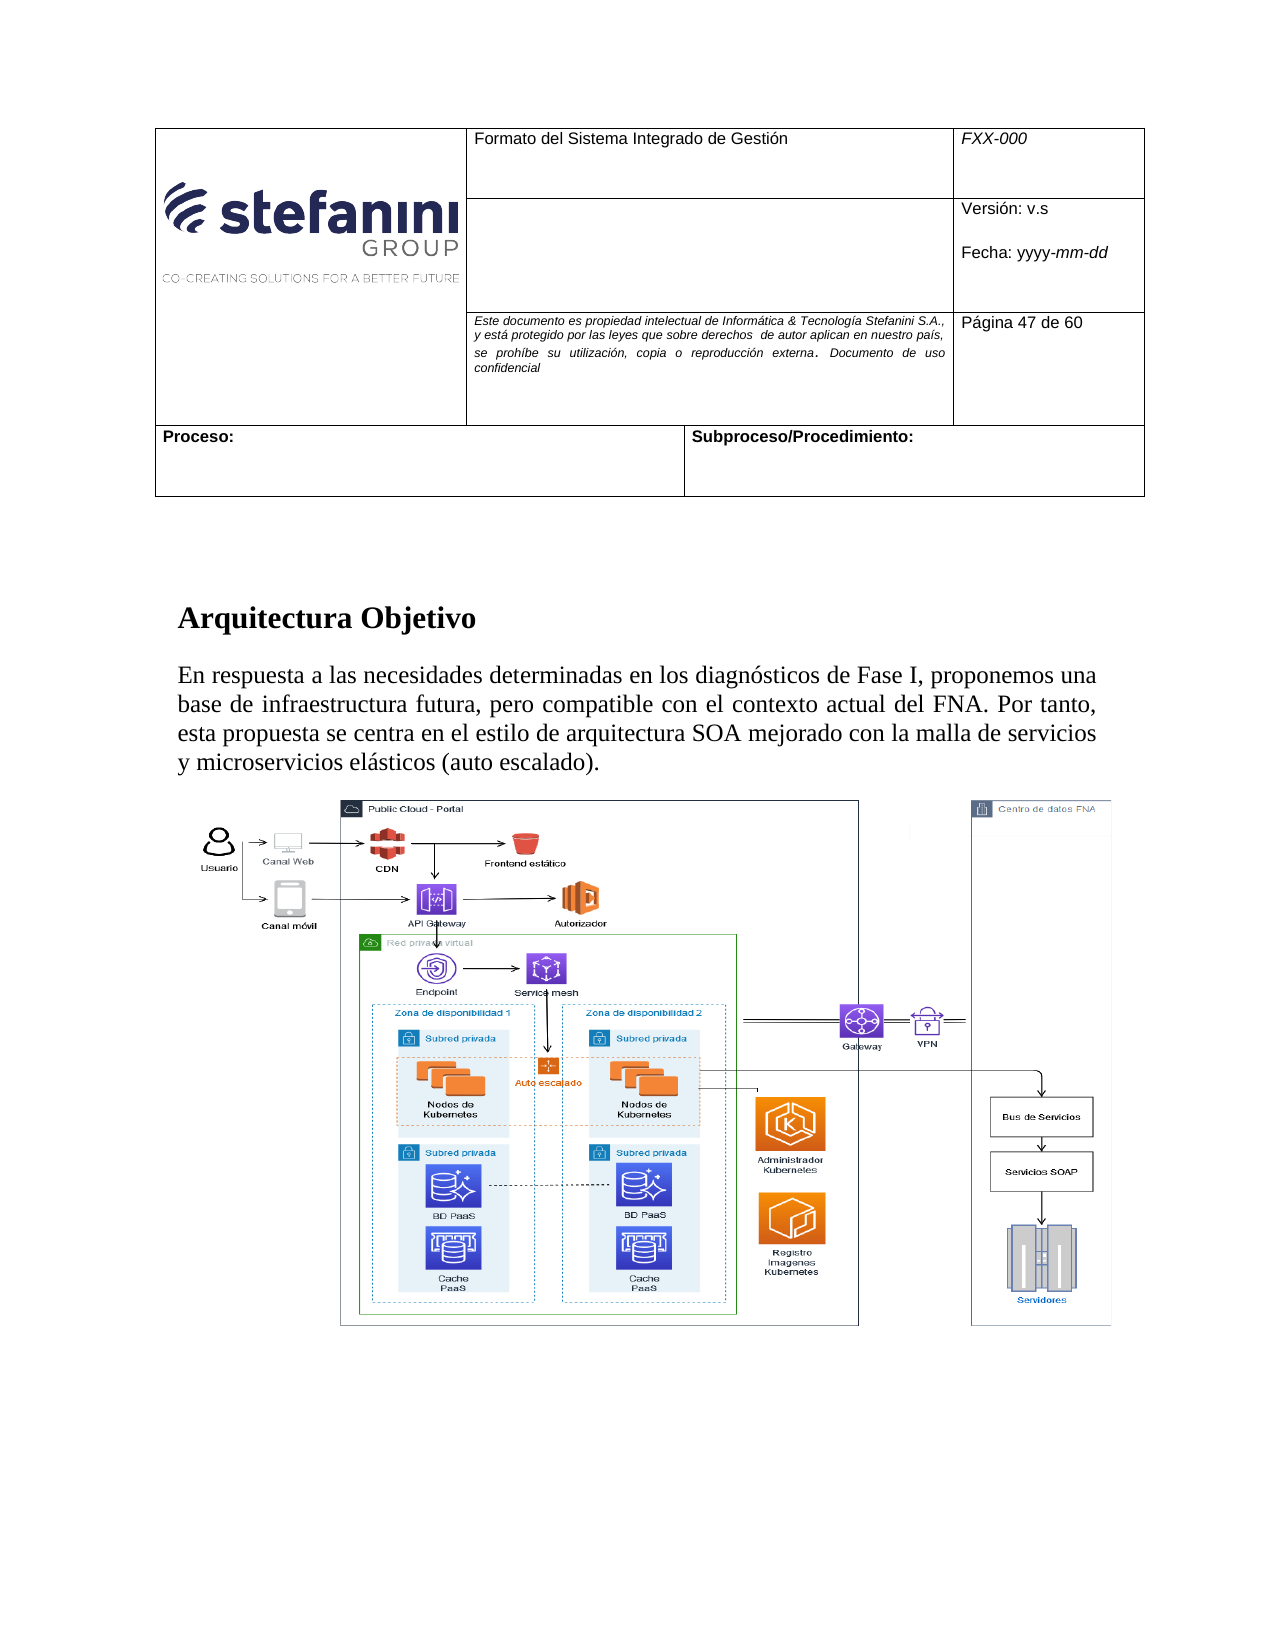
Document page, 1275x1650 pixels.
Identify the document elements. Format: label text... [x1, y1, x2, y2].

subtitle Arquitectura Objetivo [177, 599, 1098, 635]
picture [162, 182, 460, 286]
text En respuesta a las necesidades determinadas en los diagnósticos de Fase I, proponemos una base de infraestructura futura, pero compatible con el contexto actual del FNA. Por tanto, esta propuesta se centra en el estilo de arquitectura SOA mejorado con la malla de servicios y microservicios elásticos (auto escalado). [177, 660, 1098, 775]
picture [196, 800, 1112, 1326]
